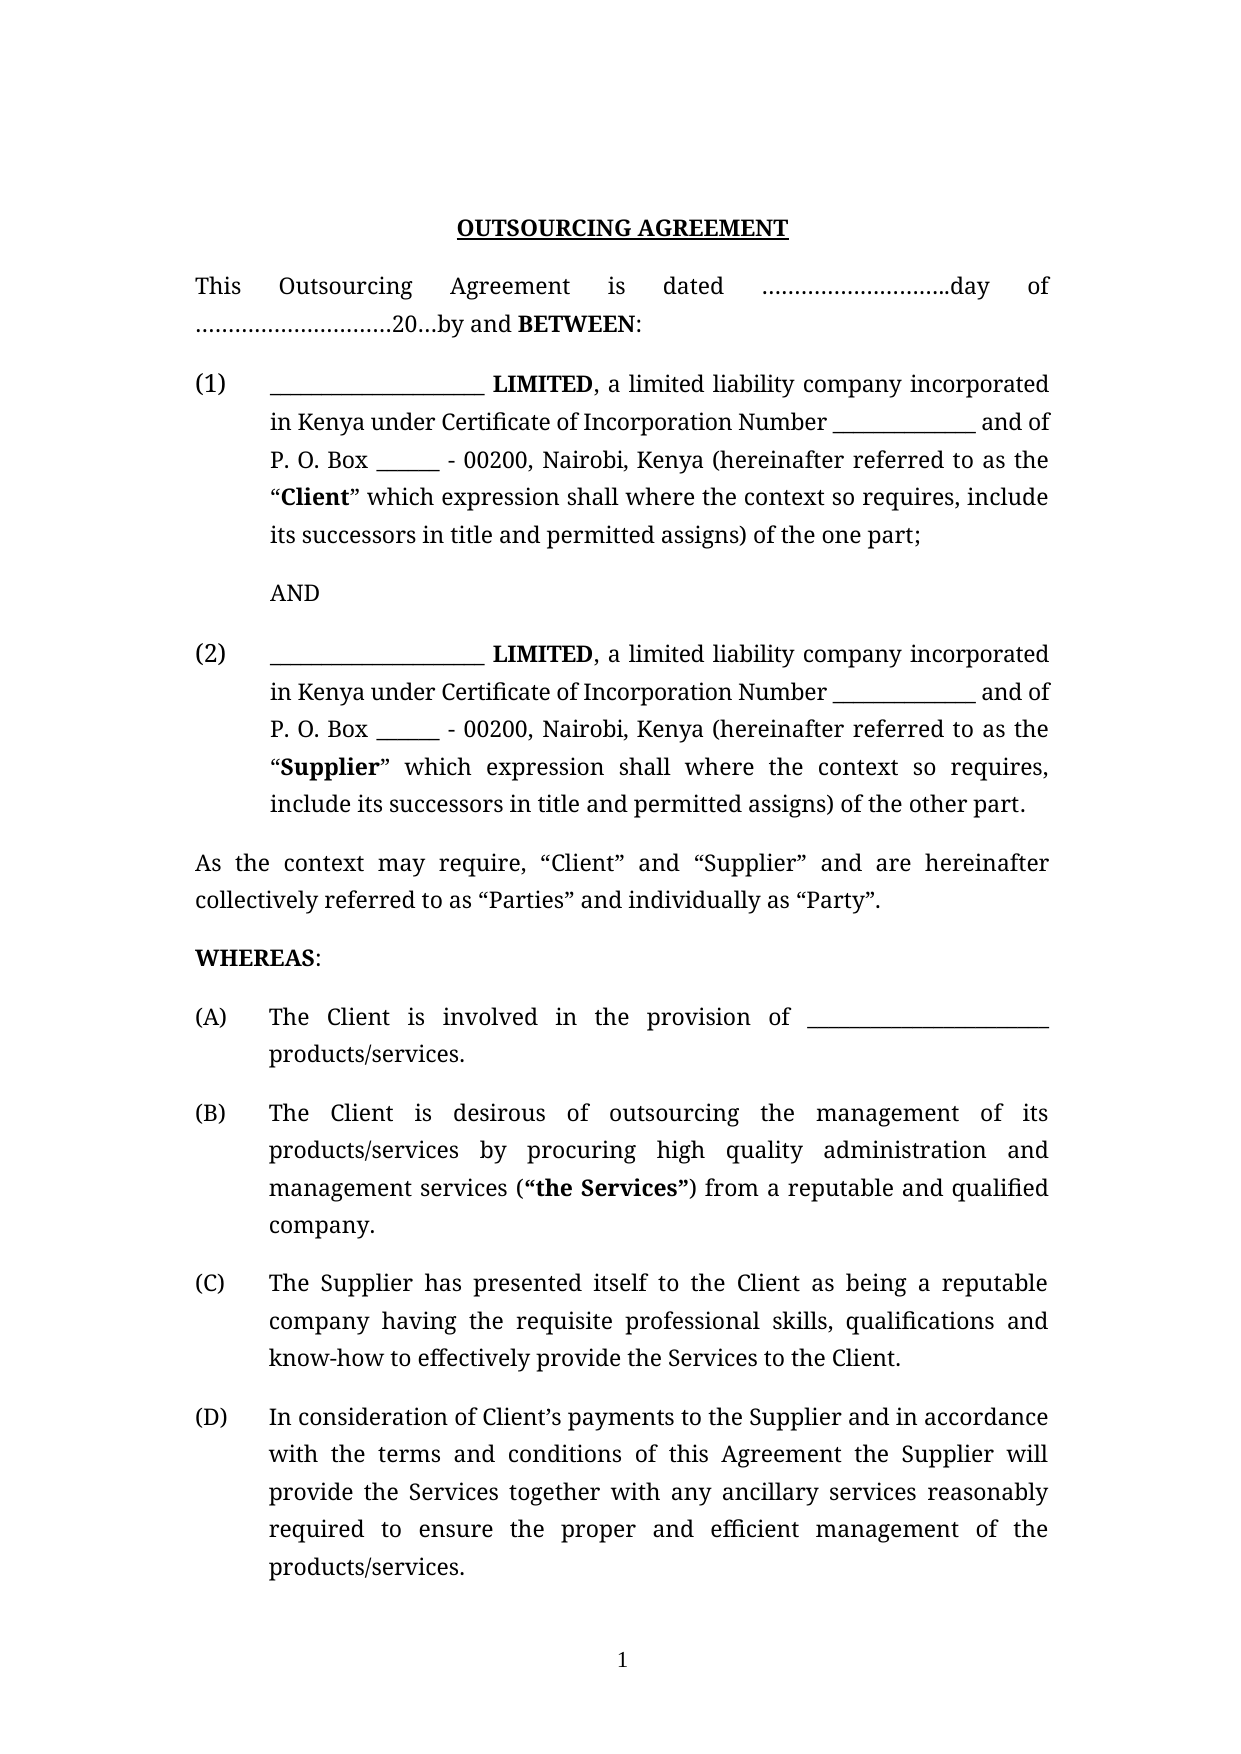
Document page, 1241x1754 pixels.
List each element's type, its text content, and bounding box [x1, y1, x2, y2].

list The Supplier has presented itself to the Client as being a reputable company having the requisite professional skills, qualifications and know-how to effectively provide the Services to the Client. [195, 1267, 1050, 1373]
list _____________________ LIMITED, a limited liability company incorporated in Kenya under Certificate of Incorporation Number ______________ and of P. O. Box ______ - 00200, Nairobi, Kenya (hereinafter referred to as the “Supplier” which expression shall where the context so requires, include its successors in title and permitted assigns) of the other part. [195, 635, 1050, 819]
text AND [195, 577, 1050, 608]
subtitle OUTSOURCING AGREEMENT [195, 212, 1050, 243]
list The Client is involved in the provision of _______________________ products/services. [195, 1001, 1050, 1069]
text This Outsourcing Agreement is dated ………………………..day of …………………………20…by and BETWEEN: [195, 270, 1050, 339]
text WHEREAS: [195, 942, 1050, 973]
list The Client is desirous of outsourcing the management of its products/services by procuring high quality administration and management services (“the Services”) from a reputable and qualified company. [195, 1096, 1050, 1240]
text As the context may require, “Client” and “Supplier” and are hereinafter collectively referred to as “Parties” and individually as “Party”. [195, 846, 1050, 915]
list In consideration of Client’s payments to the Supplier and in accordance with the terms and conditions of this Agreement the Supplier will provide the Services together with any ancillary services reasonably required to ensure the proper and efficient management of the products/services. [195, 1401, 1050, 1582]
list _____________________ LIMITED, a limited liability company incorporated in Kenya under Certificate of Incorporation Number ______________ and of P. O. Box ______ - 00200, Nairobi, Kenya (hereinafter referred to as the “Client” which expression shall where the context so requires, include its successors in title and permitted assigns) of the one part; [195, 366, 1050, 550]
